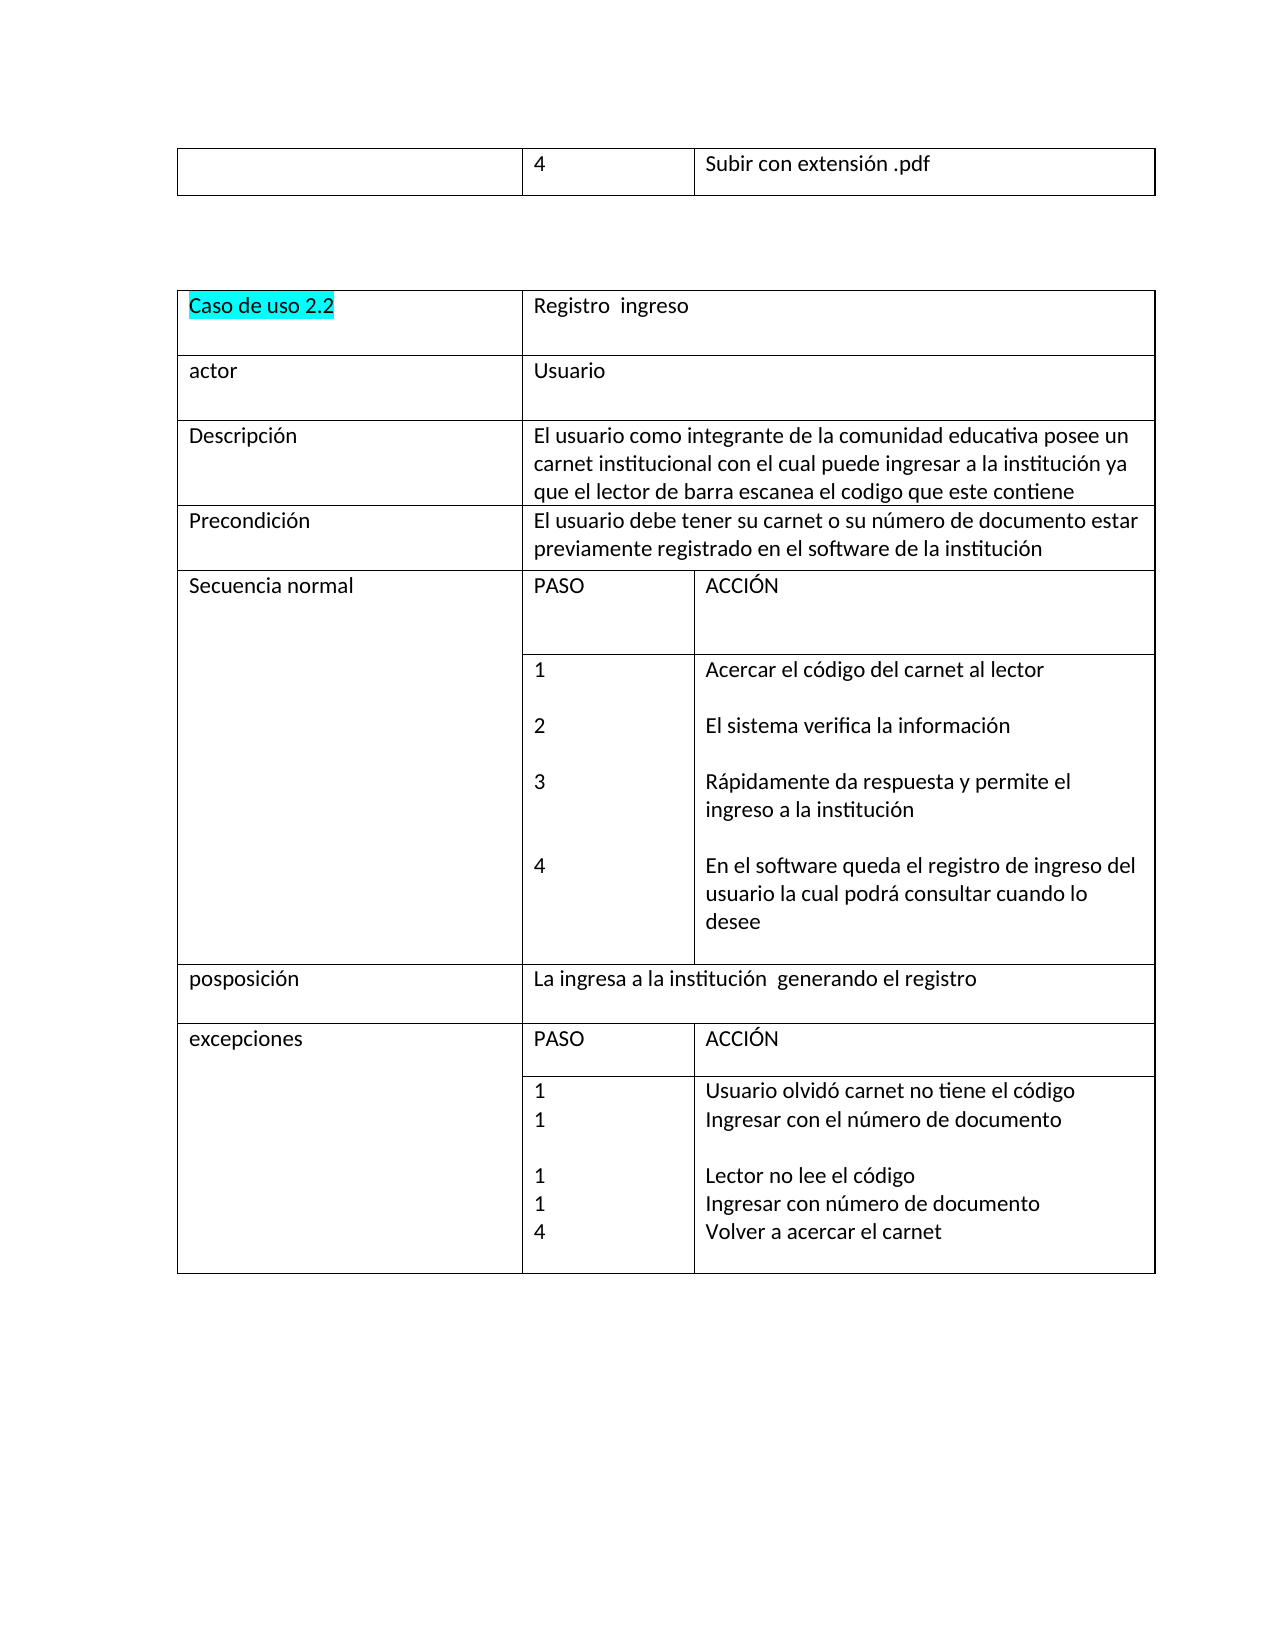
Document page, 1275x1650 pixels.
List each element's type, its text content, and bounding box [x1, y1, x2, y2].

table_cell 1 2 3 4 [523, 655, 694, 963]
table_cell Usuario [523, 356, 1154, 420]
table_cell El usuario como integrante de la comunidad educativa posee un carnet institucional con el cual puede ingresar a la institución ya que el lector de barra escanea el codigo que este contiene [523, 421, 1154, 505]
table_cell 1 1 1 1 4 [523, 1077, 694, 1273]
table_cell El usuario debe tener su carnet o su número de documento estar previamente registrado en el software de la institución [523, 506, 1154, 570]
table_cell Precondición [178, 506, 522, 570]
table_cell Secuencia normal [178, 571, 522, 963]
table_cell PASO [523, 571, 694, 654]
table_cell actor [178, 356, 522, 420]
table_cell Descripción [178, 421, 522, 505]
table_header Registro ingreso [523, 291, 1154, 355]
table_cell PASO [523, 1024, 694, 1076]
table_cell ACCIÓN [695, 1024, 1154, 1076]
table_cell excepciones [178, 1024, 522, 1273]
table_cell 4 [523, 149, 694, 195]
table_cell Acercar el código del carnet al lector El sistema verifica la información Rápidamente da respuesta y permite el ingreso a la institución En el software queda el registro de ingreso del usuario la cual podrá consultar cuando lo desee [695, 655, 1154, 963]
table_cell ACCIÓN [695, 571, 1154, 654]
table_cell posposición [178, 965, 522, 1023]
table_header Caso de uso 2.2 [178, 291, 522, 355]
table_cell Subir con extensión .pdf [695, 149, 1154, 195]
table_cell La ingresa a la institución generando el registro [523, 965, 1154, 1023]
table_cell Usuario olvidó carnet no tiene el código Ingresar con el número de documento Lector no lee el código Ingresar con número de documento Volver a acercar el carnet [695, 1077, 1154, 1273]
